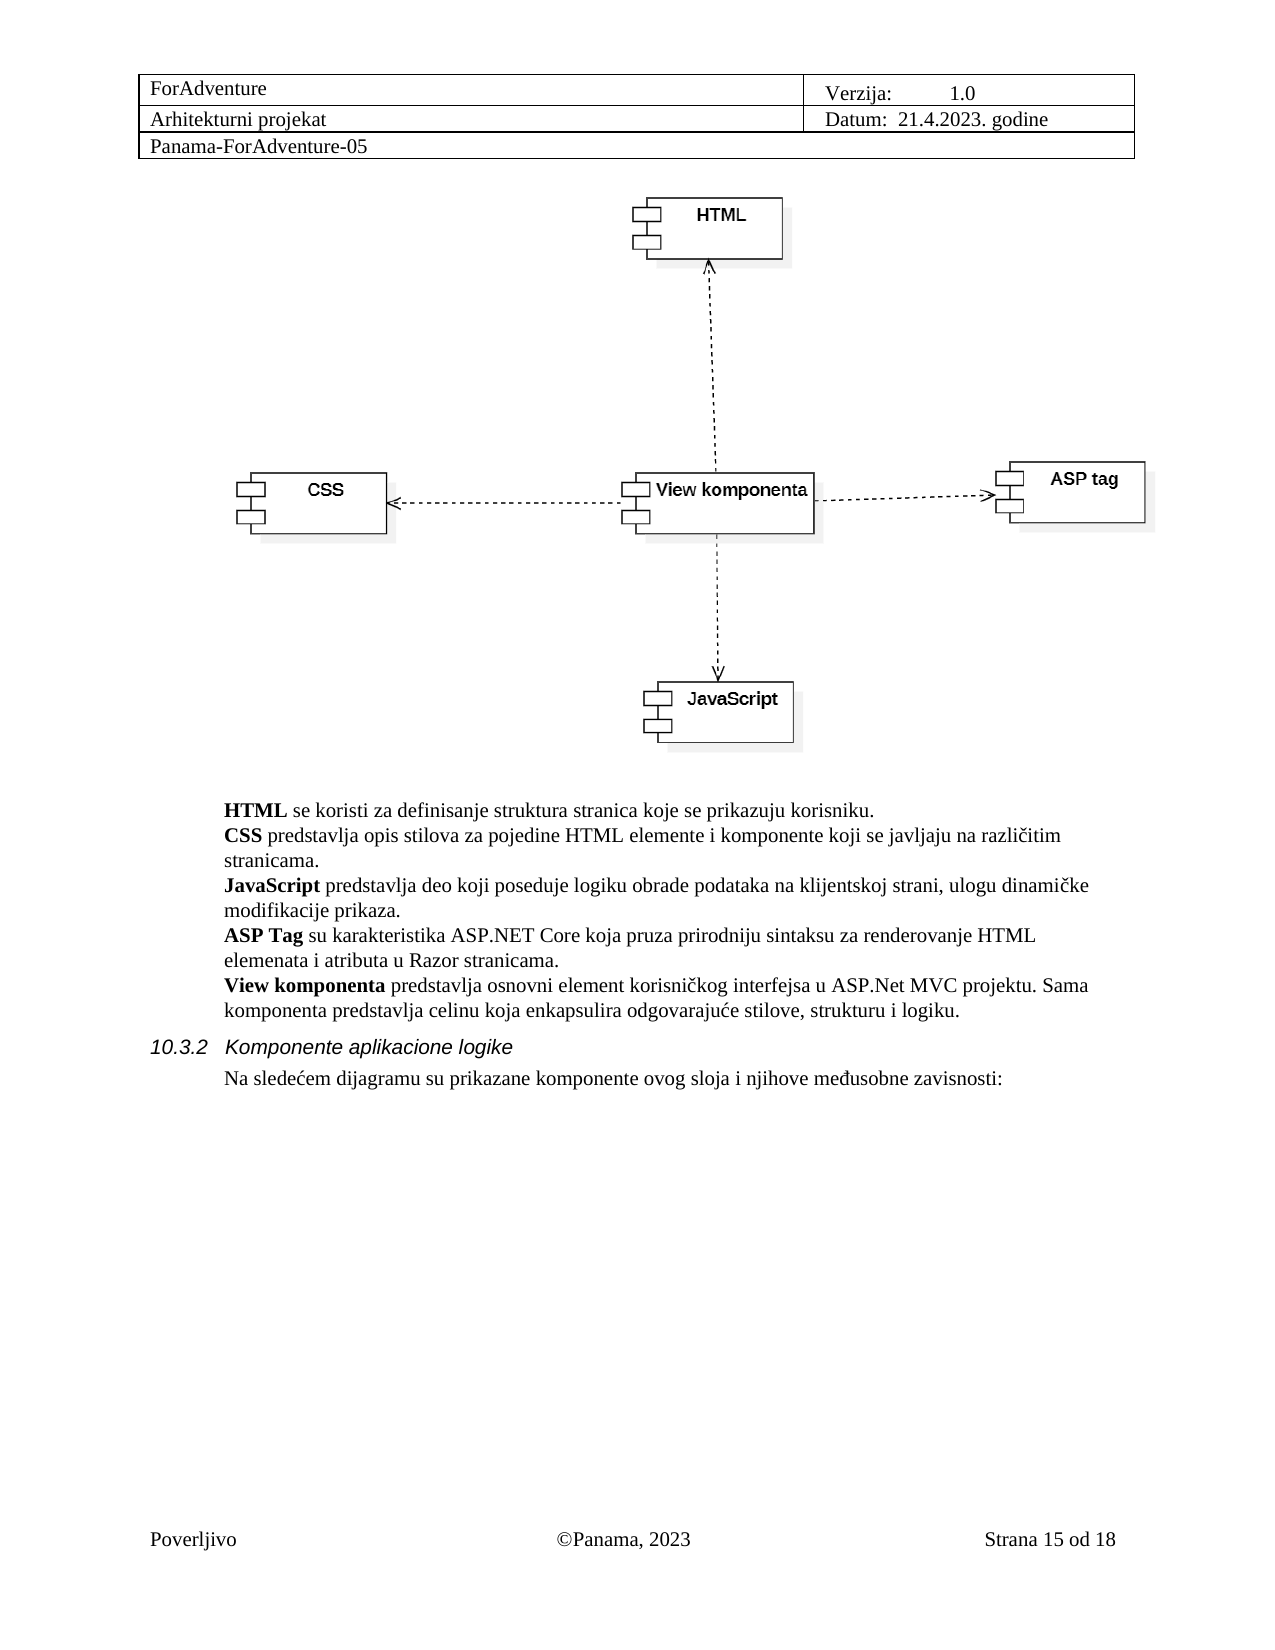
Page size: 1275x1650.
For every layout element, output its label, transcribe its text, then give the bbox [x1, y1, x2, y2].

subtitle Komponente aplikacione logike [150, 1034, 1125, 1059]
text Na sledećem dijagramu su prikazane komponente ovog sloja i njihove međusobne zavisnosti: [224, 1065, 1125, 1090]
picture [223, 184, 1199, 797]
text HTML se koristi za definisanje struktura stranica koje se prikazuju korisniku. [224, 797, 1125, 822]
text JavaScript predstavlja deo koji poseduje logiku obrade podataka na klijentskoj strani, ulogu dinamičke modifikacije prikaza. [224, 872, 1125, 922]
text CSS predstavlja opis stilova za pojedine HTML elemente i komponente koji se javljaju na različitim stranicama. [224, 822, 1125, 872]
text ASP Tag su karakteristika ASP.NET Core koja pruza prirodniju sintaksu za renderovanje HTML elemenata i atributa u Razor stranicama. [224, 922, 1125, 972]
text View komponenta predstavlja osnovni element korisničkog interfejsa u ASP.Net MVC projektu. Sama komponenta predstavlja celinu koja enkapsulira odgovarajuće stilove, strukturu i logiku. [224, 972, 1125, 1022]
